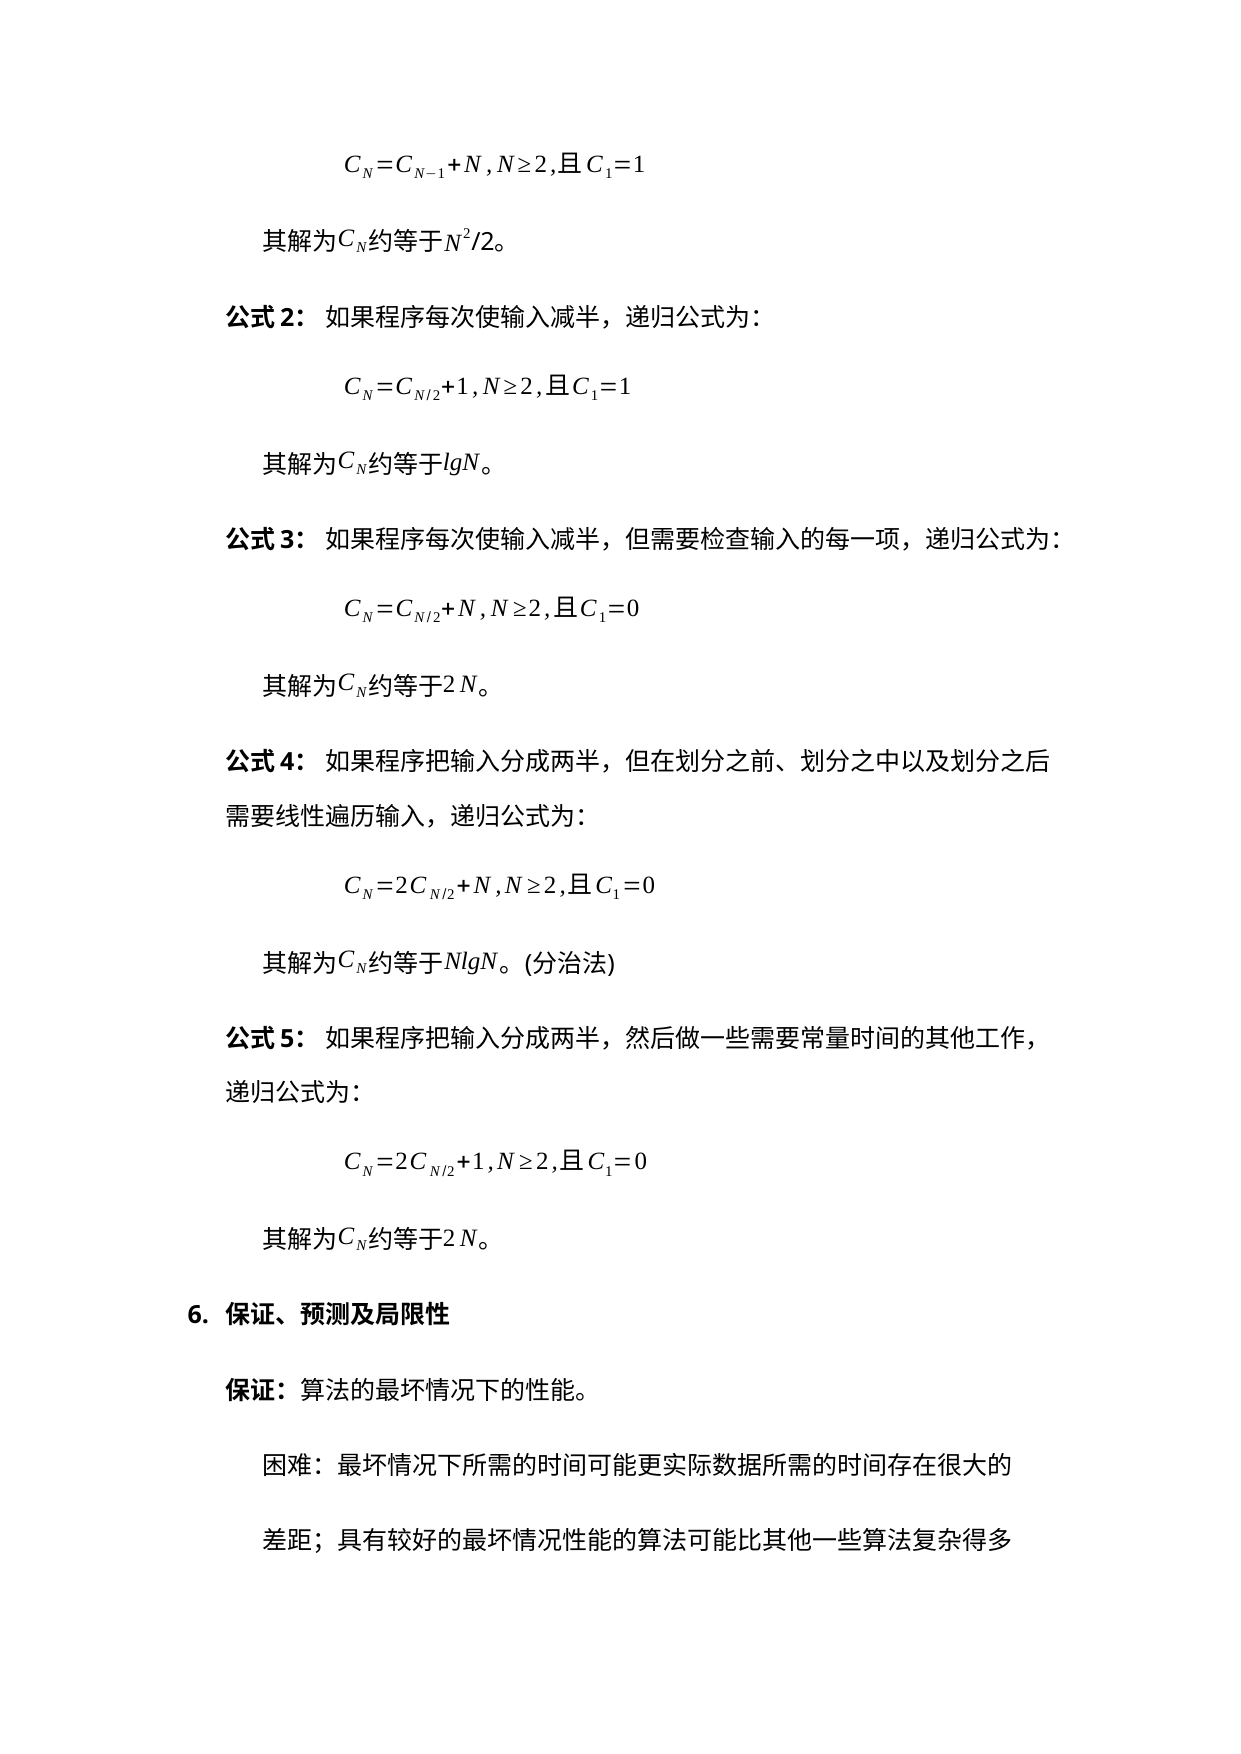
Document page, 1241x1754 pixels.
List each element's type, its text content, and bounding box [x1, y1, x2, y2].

list 公式3： 如果程序每次使输入减半，但需要检查输入的每一项，递归公式为： [225, 519, 1053, 556]
list 其解为约等于。 [225, 666, 1053, 703]
list 其解为约等于。(分治法) [225, 943, 1053, 979]
list 公式4： 如果程序把输入分成两半，但在划分之前、划分之中以及划分之后需要线性遍历输入，递归公式为： [225, 742, 1053, 832]
list 公式5： 如果程序把输入分成两半，然后做一些需要常量时间的其他工作，递归公式为： [225, 1018, 1053, 1109]
text 差距；具有较好的最坏情况性能的算法可能比其他一些算法复杂得多 [187, 1521, 1053, 1557]
list 其解为约等于/2。 [225, 222, 1053, 258]
list 公式2： 如果程序每次使输入减半，递归公式为： [225, 297, 1053, 333]
list 其解为约等于。 [225, 1220, 1053, 1256]
list 保证、预测及局限性 [187, 1295, 1053, 1331]
text 保证：算法的最坏情况下的性能。 [225, 1370, 1053, 1406]
list 其解为约等于。 [225, 444, 1053, 480]
text 困难：最坏情况下所需的时间可能更实际数据所需的时间存在很大的 [187, 1445, 1053, 1482]
